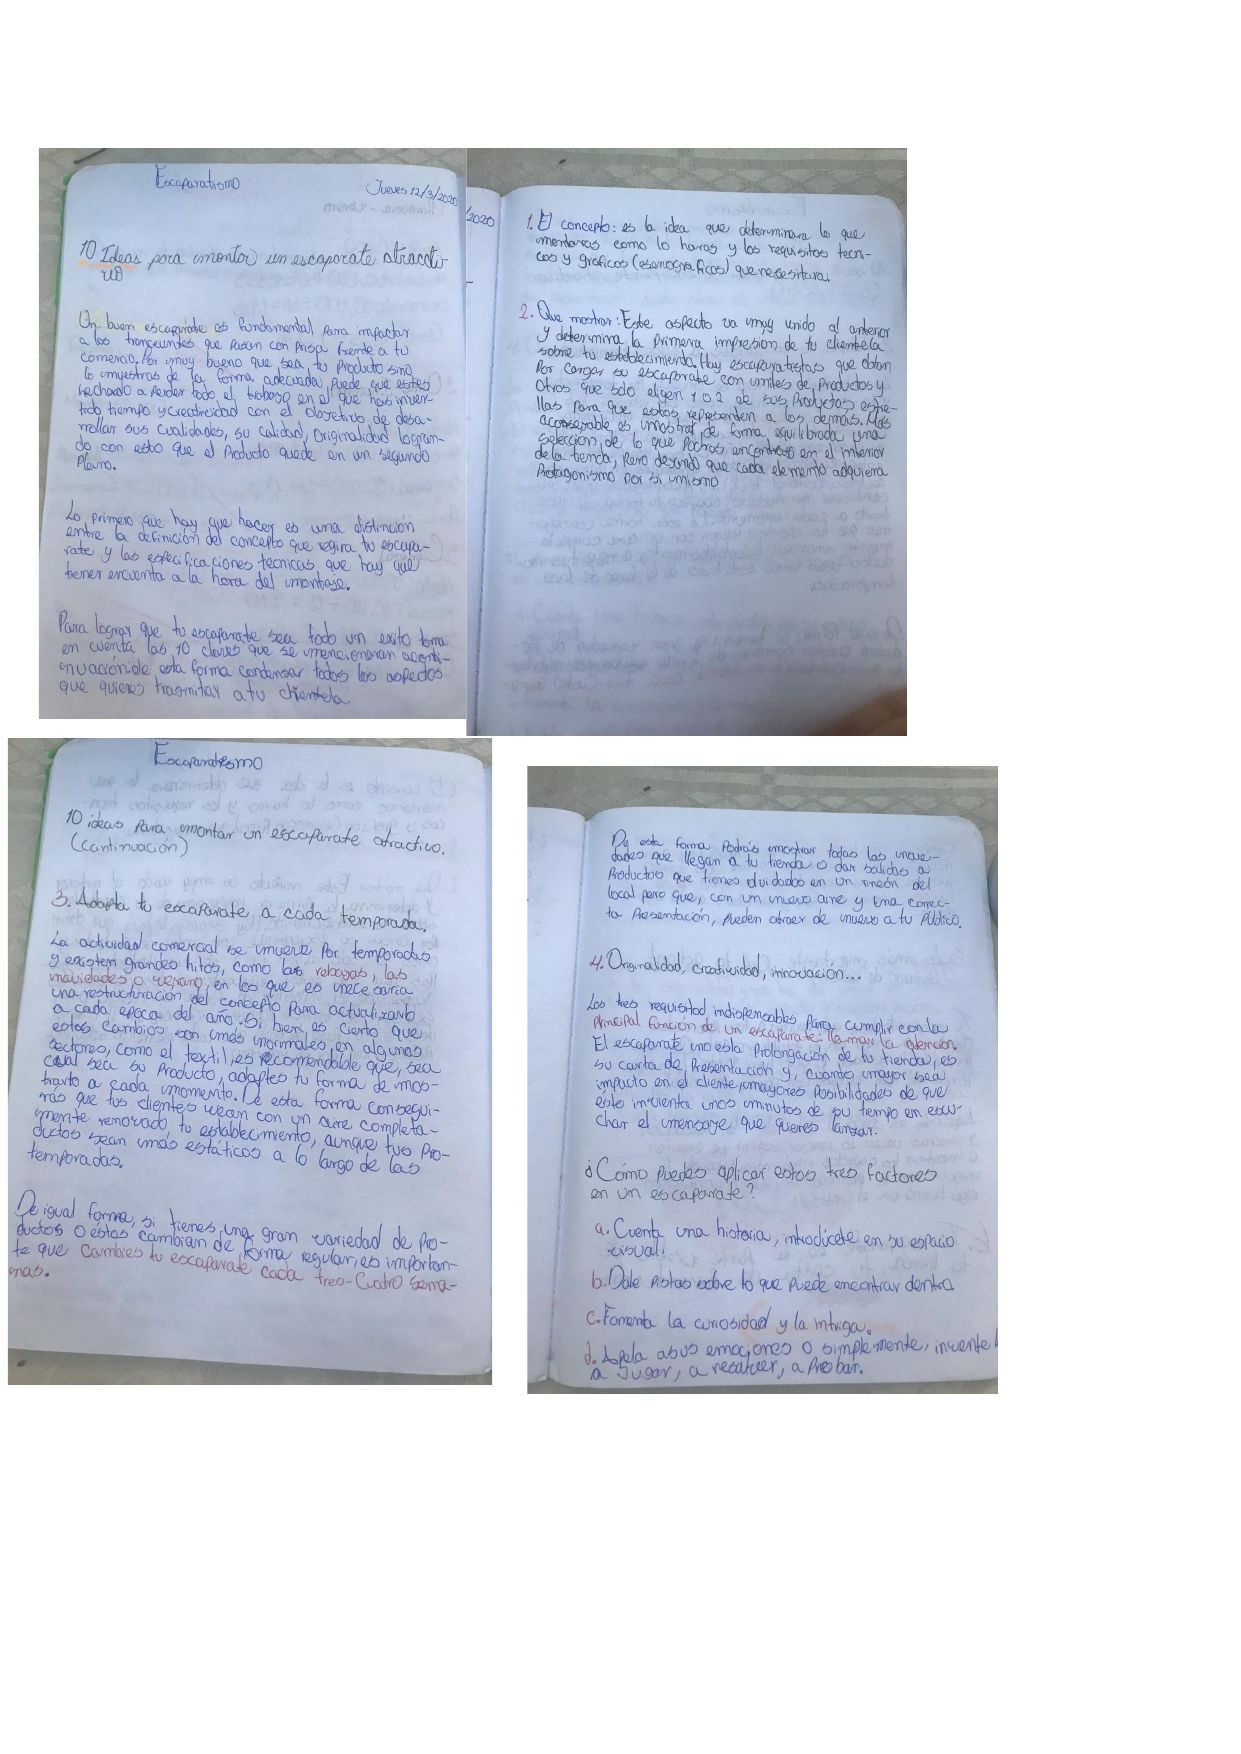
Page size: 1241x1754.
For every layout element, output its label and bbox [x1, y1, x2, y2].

picture [527, 766, 998, 1394]
picture [7, 738, 493, 1385]
picture [38, 148, 907, 736]
